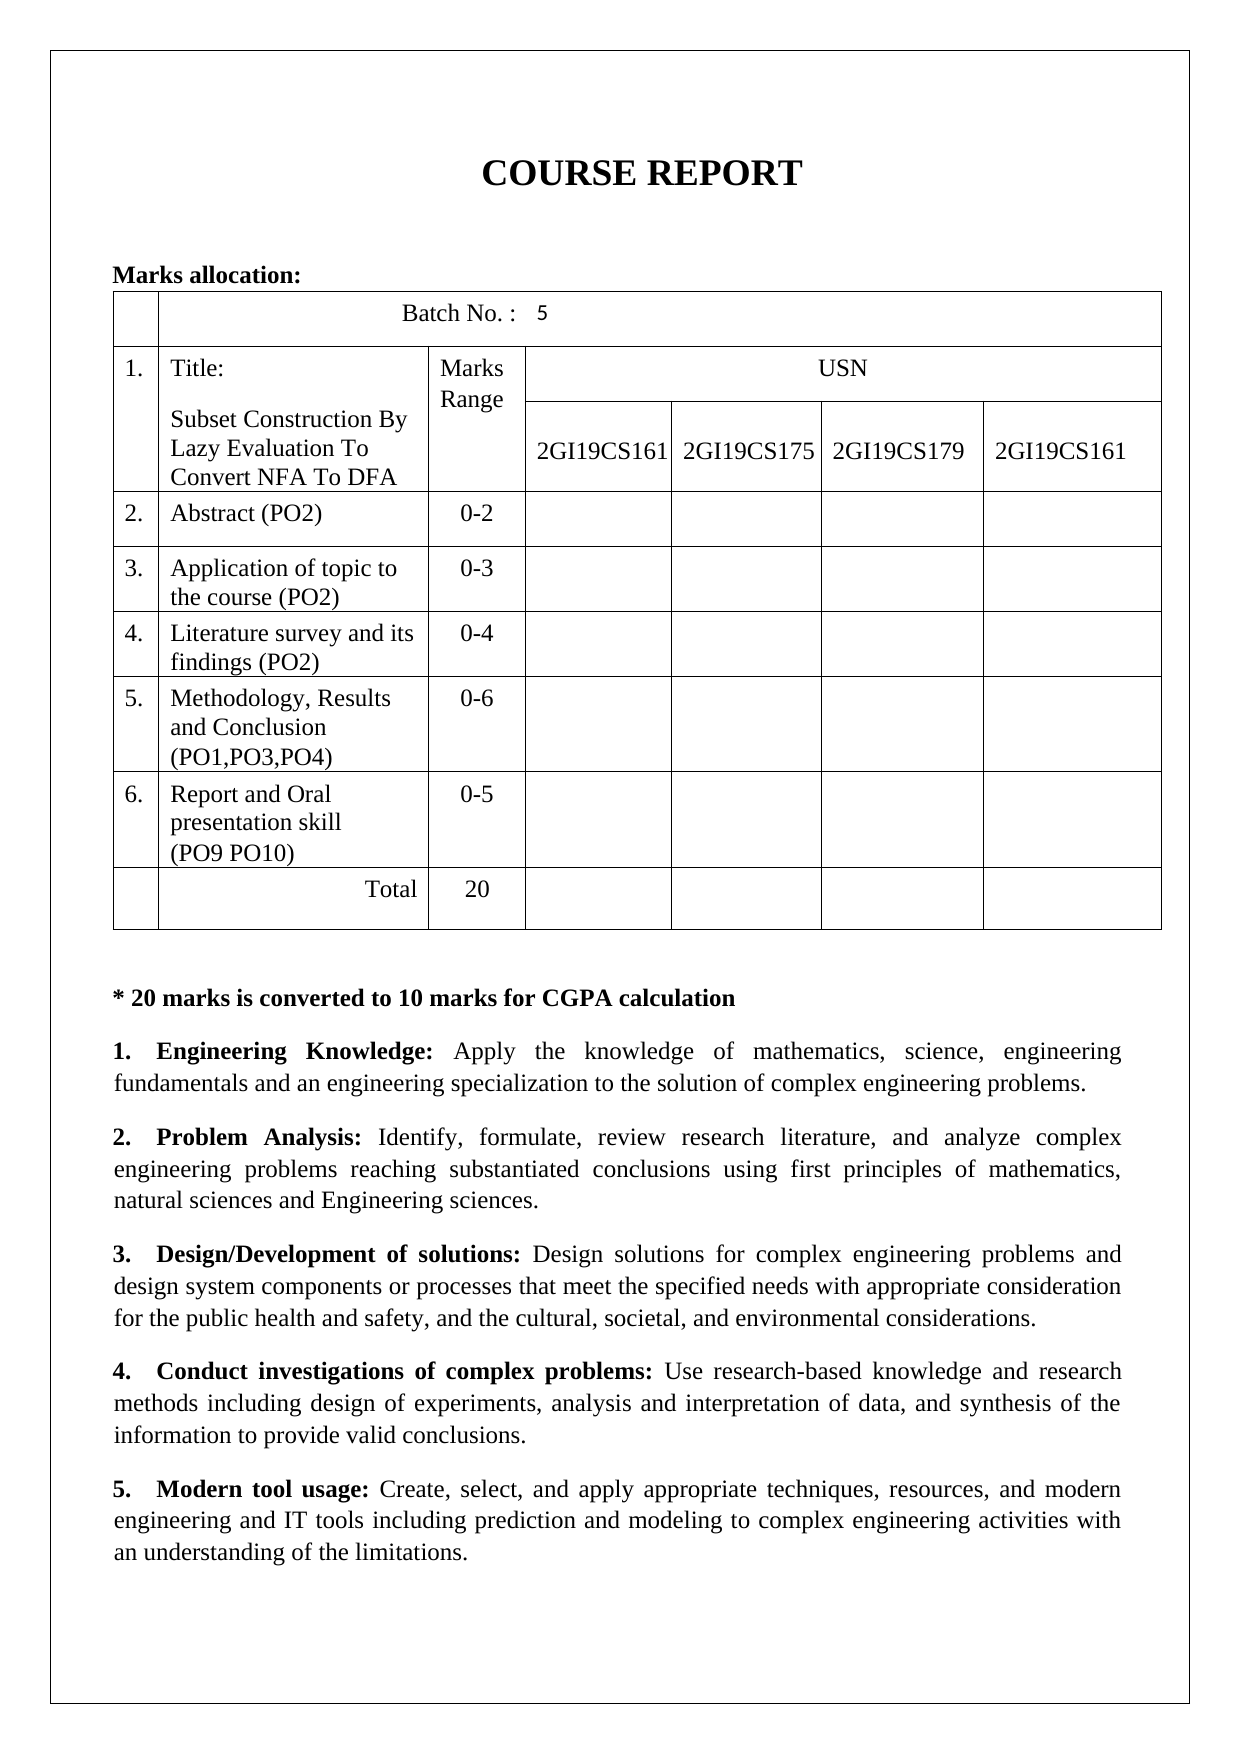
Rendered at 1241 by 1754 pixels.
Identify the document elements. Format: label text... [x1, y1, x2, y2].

table_cell Marks Range [429, 347, 525, 491]
table_cell [984, 492, 1161, 546]
table_cell 0-2 [429, 492, 525, 546]
table_cell [672, 547, 821, 611]
table_cell [526, 677, 671, 771]
table_header 5 [525, 292, 1161, 346]
table_cell [672, 677, 821, 771]
table_cell [526, 772, 671, 867]
table_cell Abstract (PO2) [159, 492, 428, 546]
list Modern tool usage: Create, select, and apply appropriate techniques, resources, and modern engineering and IT tools including prediction and modeling to complex engineering activities with an understanding of the limitations. [112, 1474, 1122, 1566]
table_cell [984, 612, 1161, 676]
table_cell 2GI19CS161 [526, 402, 671, 491]
table_cell 20 [429, 868, 525, 929]
table_cell [672, 772, 821, 867]
table_cell Literature survey and its findings (PO2) [159, 612, 428, 676]
table_cell [822, 612, 983, 676]
table_cell 1. [114, 347, 158, 491]
table_cell 0-5 [429, 772, 525, 867]
table_cell [984, 677, 1161, 771]
table_cell [672, 612, 821, 676]
list Design/Development of solutions: Design solutions for complex engineering problems and design system components or processes that meet the specified needs with appropriate consideration for the public health and safety, and the cultural, societal, and environmental considerations. [112, 1239, 1122, 1332]
list Engineering Knowledge: Apply the knowledge of mathematics, science, engineering fundamentals and an engineering specialization to the solution of complex engineering problems. [112, 1036, 1122, 1097]
table_cell [526, 547, 671, 611]
table_cell 2GI19CS161 [984, 402, 1161, 491]
table_cell Report and Oral presentation skill (PO9 PO10) [159, 772, 428, 867]
table_cell 2. [114, 492, 158, 546]
table_header Batch No. : [159, 292, 525, 346]
table_cell [672, 492, 821, 546]
table_cell 6. [114, 772, 158, 867]
table_cell [984, 868, 1161, 929]
table_cell [822, 492, 983, 546]
table_cell 4. [114, 612, 158, 676]
table_cell [114, 868, 158, 929]
table_cell 2GI19CS175 [672, 402, 821, 491]
table_cell USN [526, 347, 1161, 401]
table_cell Title: Subset Construction By Lazy Evaluation To Convert NFA To DFA [159, 347, 428, 491]
list Problem Analysis: Identify, formulate, review research literature, and analyze complex engineering problems reaching substantiated conclusions using first principles of mathematics, natural sciences and Engineering sciences. [112, 1122, 1122, 1214]
text * 20 marks is converted to 10 marks for CGPA calculation [112, 983, 1123, 1012]
table_cell 0-3 [429, 547, 525, 611]
table_cell [822, 772, 983, 867]
text COURSE REPORT [112, 150, 1128, 193]
table_cell [526, 612, 671, 676]
table_cell [526, 492, 671, 546]
list Conduct investigations of complex problems: Use research-based knowledge and research methods including design of experiments, analysis and interpretation of data, and synthesis of the information to provide valid conclusions. [112, 1356, 1122, 1449]
table_cell 2GI19CS179 [822, 402, 983, 491]
table_cell 0-4 [429, 612, 525, 676]
table_cell [984, 547, 1161, 611]
table_cell [984, 772, 1161, 867]
table_cell [822, 868, 983, 929]
table_cell Application of topic to the course (PO2) [159, 547, 428, 611]
table_header [114, 292, 158, 346]
table_cell [526, 868, 671, 929]
table_cell Methodology, Results and Conclusion (PO1,PO3,PO4) [159, 677, 428, 771]
table_cell [672, 868, 821, 929]
table_cell [822, 677, 983, 771]
text Marks allocation: [112, 260, 1123, 289]
table_cell [822, 547, 983, 611]
table_cell 3. [114, 547, 158, 611]
table_cell 5. [114, 677, 158, 771]
table_cell Total [159, 868, 428, 929]
table_cell 0-6 [429, 677, 525, 771]
